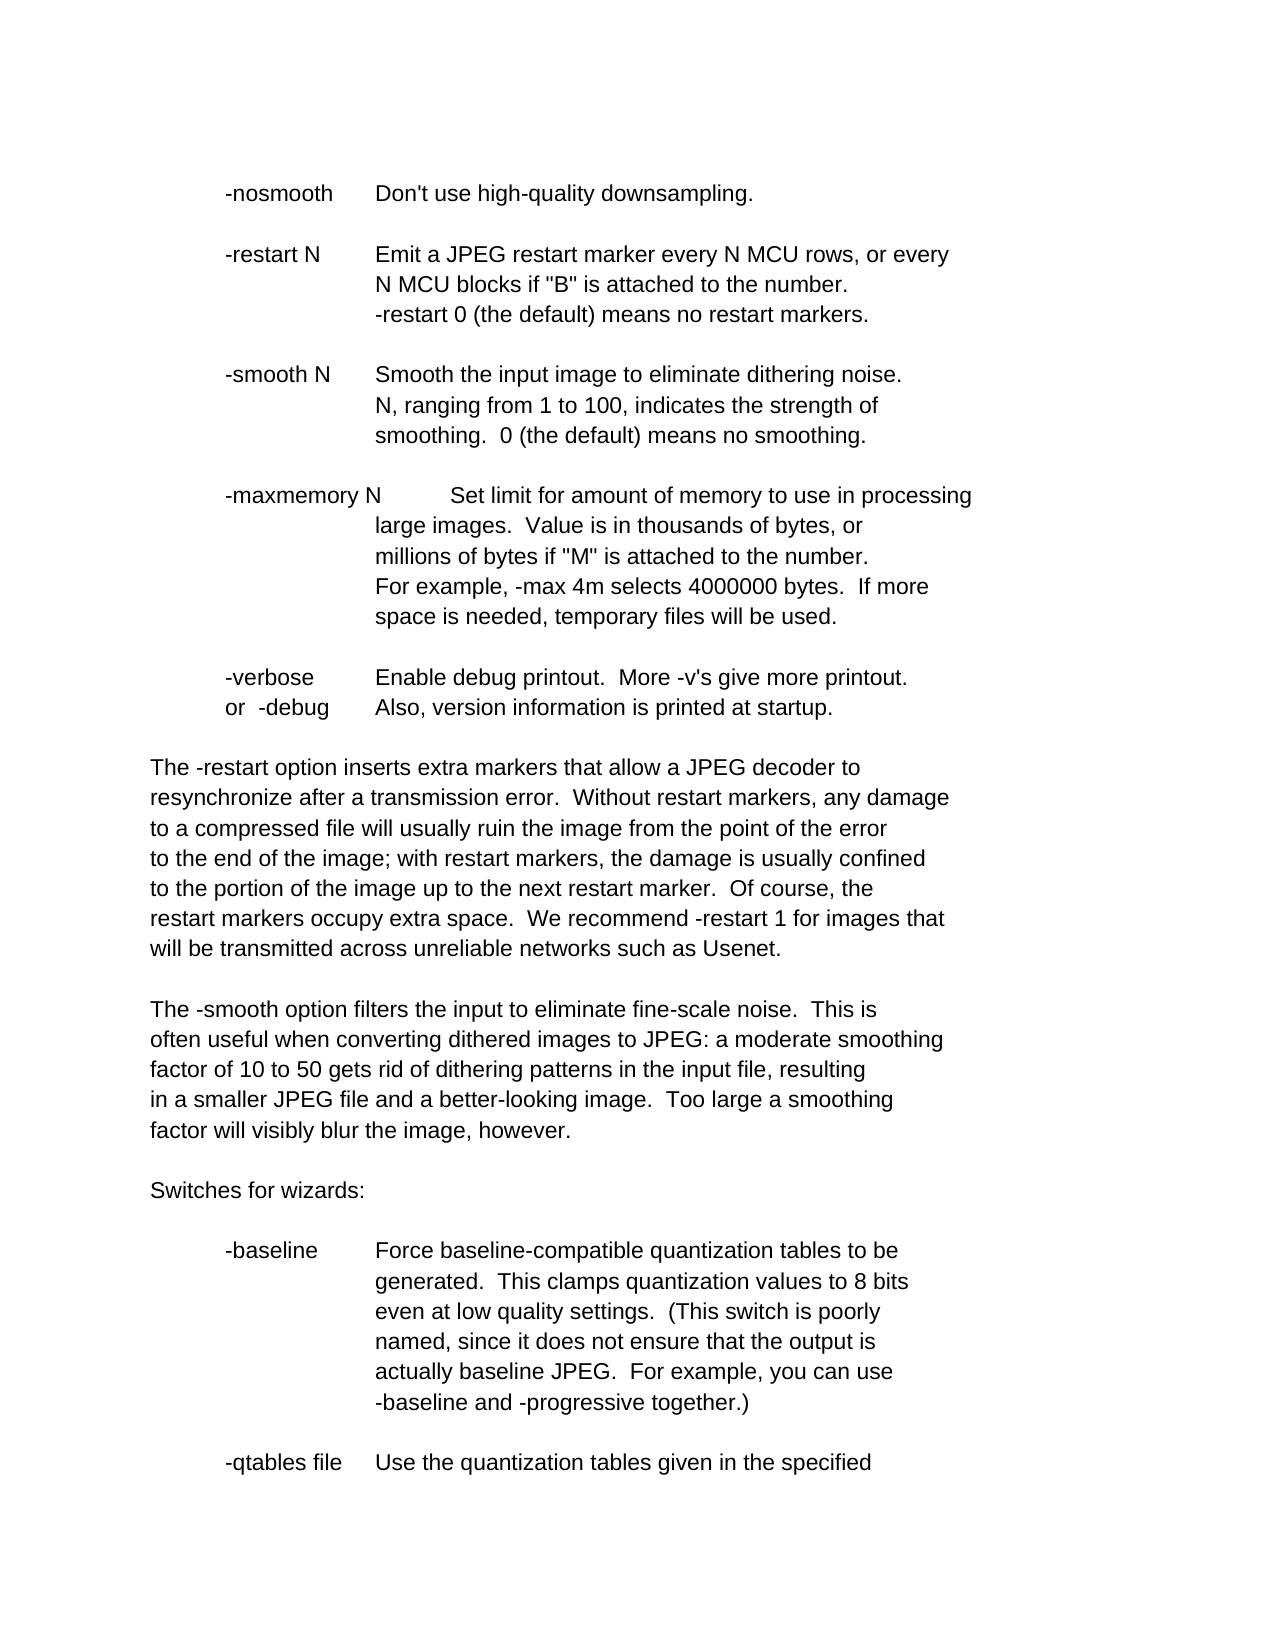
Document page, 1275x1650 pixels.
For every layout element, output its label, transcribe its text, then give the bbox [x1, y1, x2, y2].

text -baseline and -progressive together.) [150, 1388, 1125, 1415]
text For example, -max 4m selects 4000000 bytes. If more [150, 573, 1125, 599]
text -maxmemory N Set limit for amount of memory to use in processing [150, 482, 1125, 509]
text -qtables file Use the quantization tables given in the specified [150, 1449, 1125, 1475]
text N, ranging from 1 to 100, indicates the strength of [150, 392, 1125, 418]
text N MCU blocks if "B" is attached to the number. [150, 271, 1125, 297]
text even at low quality settings. (This switch is poorly [150, 1298, 1125, 1324]
text generated. This clamps quantization values to 8 bits [150, 1268, 1125, 1294]
text factor will visibly blur the image, however. [150, 1117, 1125, 1143]
text space is needed, temporary files will be used. [150, 603, 1125, 629]
text large images. Value is in thousands of bytes, or [150, 512, 1125, 539]
text Switches for wizards: [150, 1177, 1125, 1203]
text -nosmooth Don't use high-quality downsampling. [150, 180, 1125, 207]
text The -smooth option filters the input to eliminate fine-scale noise. This is [150, 996, 1125, 1022]
text will be transmitted across unreliable networks such as Usenet. [150, 935, 1125, 962]
text -restart 0 (the default) means no restart markers. [150, 301, 1125, 327]
text to the end of the image; with restart markers, the damage is usually confined [150, 845, 1125, 871]
text resynchronize after a transmission error. Without restart markers, any damage [150, 784, 1125, 811]
text millions of bytes if "M" is attached to the number. [150, 543, 1125, 569]
text or -debug Also, version information is printed at startup. [150, 694, 1125, 720]
text factor of 10 to 50 gets rid of dithering patterns in the input file, resulting [150, 1056, 1125, 1083]
text -smooth N Smooth the input image to eliminate dithering noise. [150, 361, 1125, 388]
text often useful when converting dithered images to JPEG: a moderate smoothing [150, 1026, 1125, 1052]
text -baseline Force baseline-compatible quantization tables to be [150, 1237, 1125, 1264]
text in a smaller JPEG file and a better-looking image. Too large a smoothing [150, 1086, 1125, 1113]
text The -restart option inserts extra markers that allow a JPEG decoder to [150, 754, 1125, 781]
text restart markers occupy extra space. We recommend -restart 1 for images that [150, 905, 1125, 932]
text actually baseline JPEG. For example, you can use [150, 1358, 1125, 1385]
text named, since it does not ensure that the output is [150, 1328, 1125, 1354]
text to a compressed file will usually ruin the image from the point of the error [150, 814, 1125, 841]
text -verbose Enable debug printout. More -v's give more printout. [150, 663, 1125, 690]
text -restart N Emit a JPEG restart marker every N MCU rows, or every [150, 241, 1125, 267]
text to the portion of the image up to the next restart marker. Of course, the [150, 875, 1125, 901]
text smoothing. 0 (the default) means no smoothing. [150, 422, 1125, 448]
